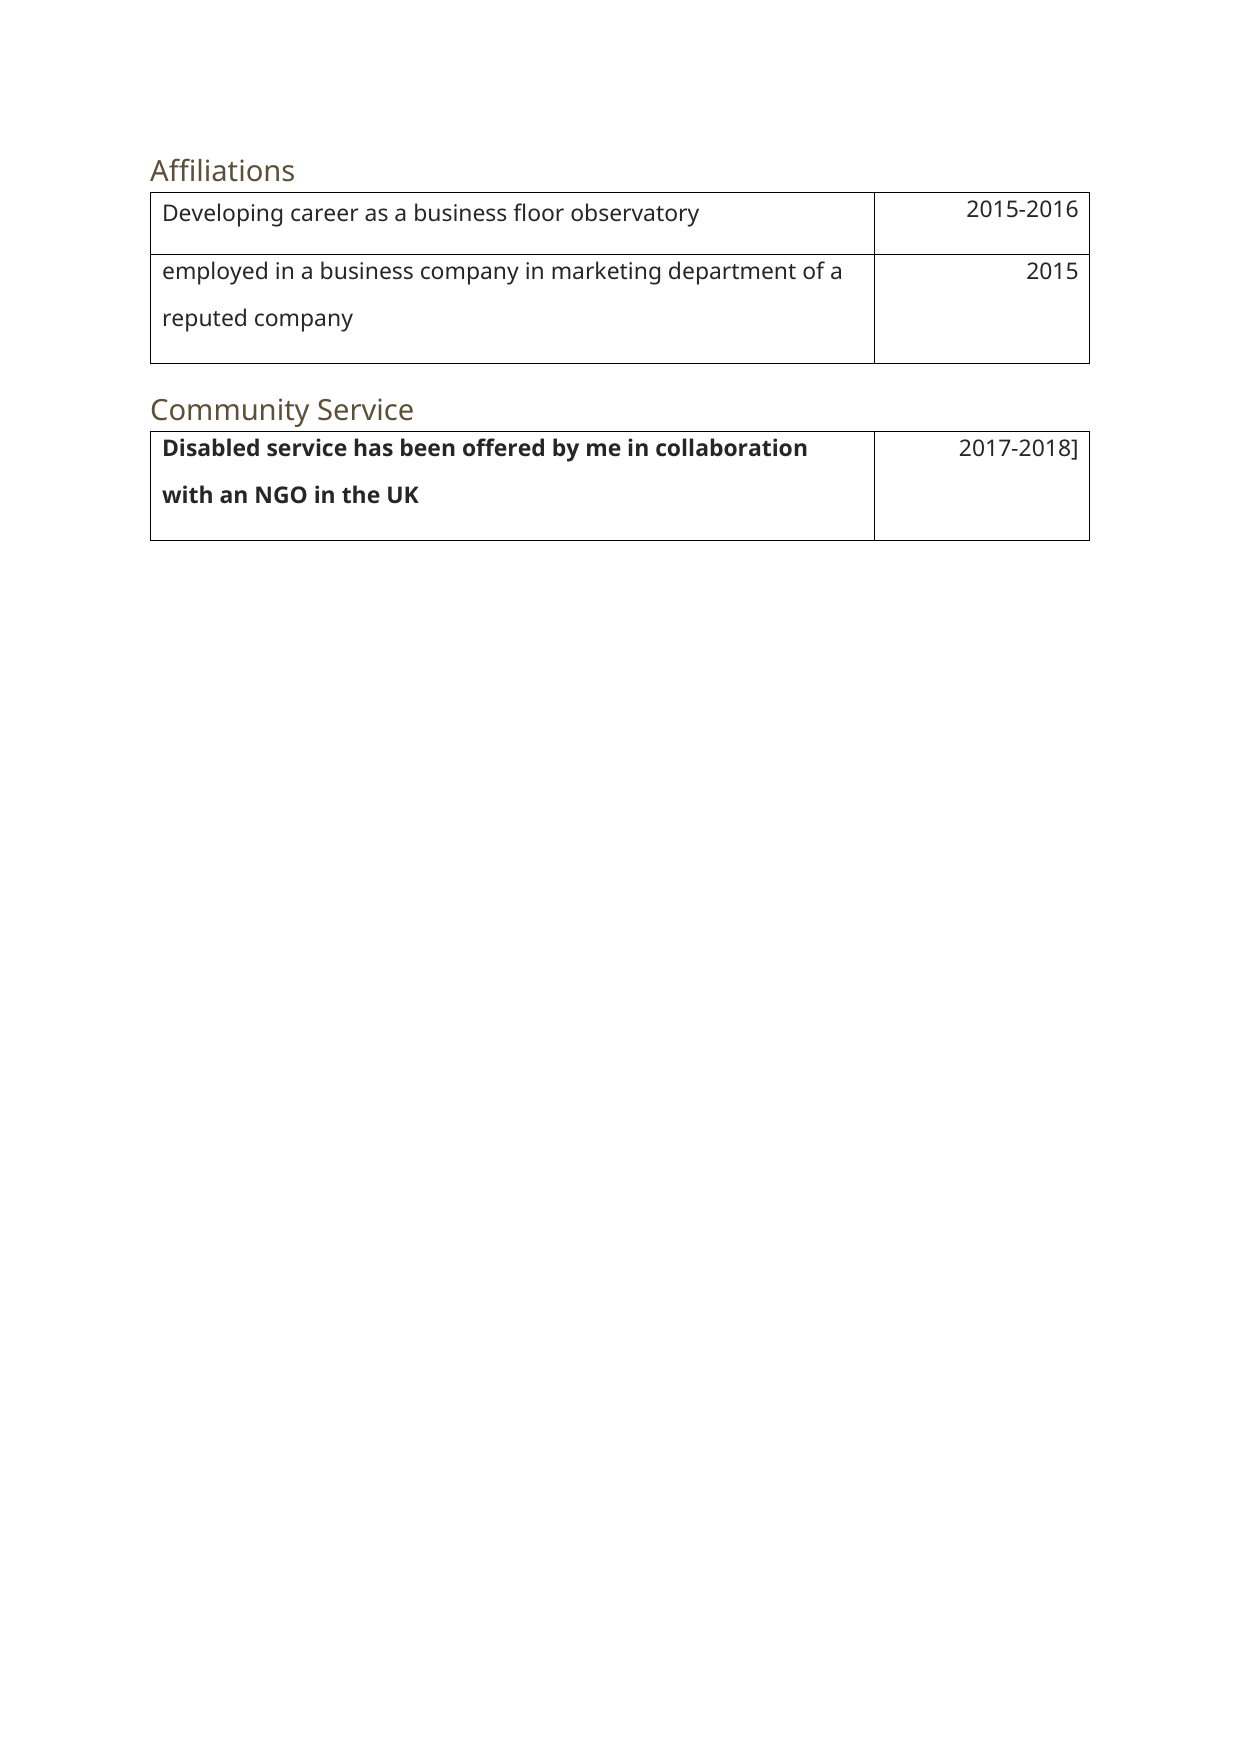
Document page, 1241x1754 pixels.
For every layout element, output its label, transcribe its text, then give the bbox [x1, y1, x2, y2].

table_header Developing career as a business floor observatory [151, 193, 874, 254]
subtitle Affiliations [150, 150, 1090, 190]
table_header 2015-2016 [875, 193, 1089, 254]
table_cell employed in a business company in marketing department of a reputed company [151, 255, 874, 363]
table_header 2017-2018] [875, 432, 1089, 540]
table_header Disabled service has been offered by me in collaboration with an NGO in the UK [151, 432, 874, 540]
table_cell 2015 [875, 255, 1089, 363]
subtitle Community Service [150, 389, 1090, 429]
